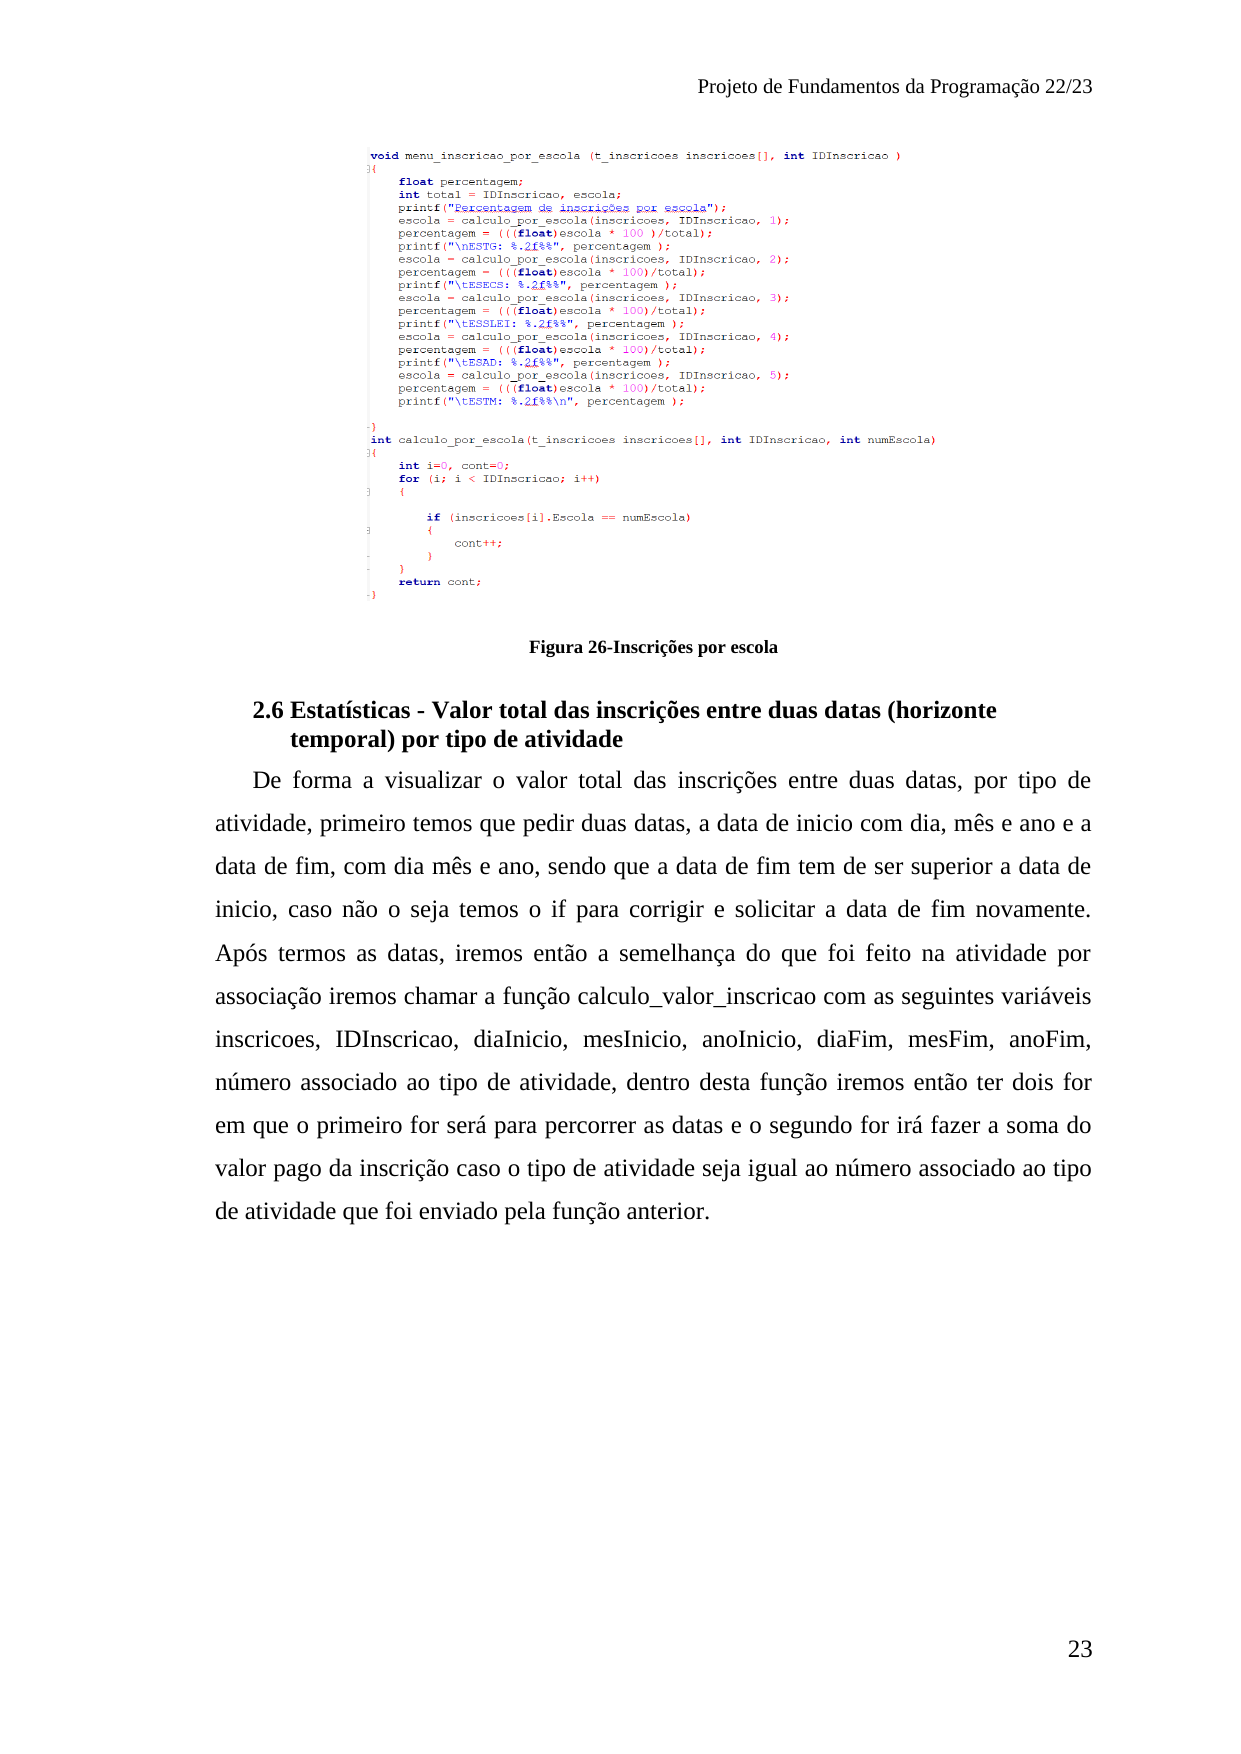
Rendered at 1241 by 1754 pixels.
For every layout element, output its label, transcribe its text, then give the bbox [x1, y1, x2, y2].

picture [367, 147, 941, 601]
subtitle Estatísticas - Valor total das inscrições entre duas datas (horizonte temporal) por tipo de atividade [252, 695, 1092, 753]
text De forma a visualizar o valor total das inscrições entre duas datas, por tipo de atividade, primeiro temos que pedir duas datas, a data de inicio com dia, mês e ano e a data de fim, com dia mês e ano, sendo que a data de fim tem de ser superior a data de inicio, caso não o seja temos o if para corrigir e solicitar a data de fim novamente. Após termos as datas, iremos então a semelhança do que foi feito na atividade por associação iremos chamar a função calculo_valor_inscricao com as seguintes variáveis inscricoes, IDInscricao, diaInicio, mesInicio, anoInicio, diaFim, mesFim, anoFim, número associado ao tipo de atividade, dentro desta função iremos então ter dois for em que o primeiro for será para percorrer as datas e o segundo for irá fazer a soma do valor pago da inscrição caso o tipo de atividade seja igual ao número associado ao tipo de atividade que foi enviado pela função anterior. [215, 765, 1092, 1225]
